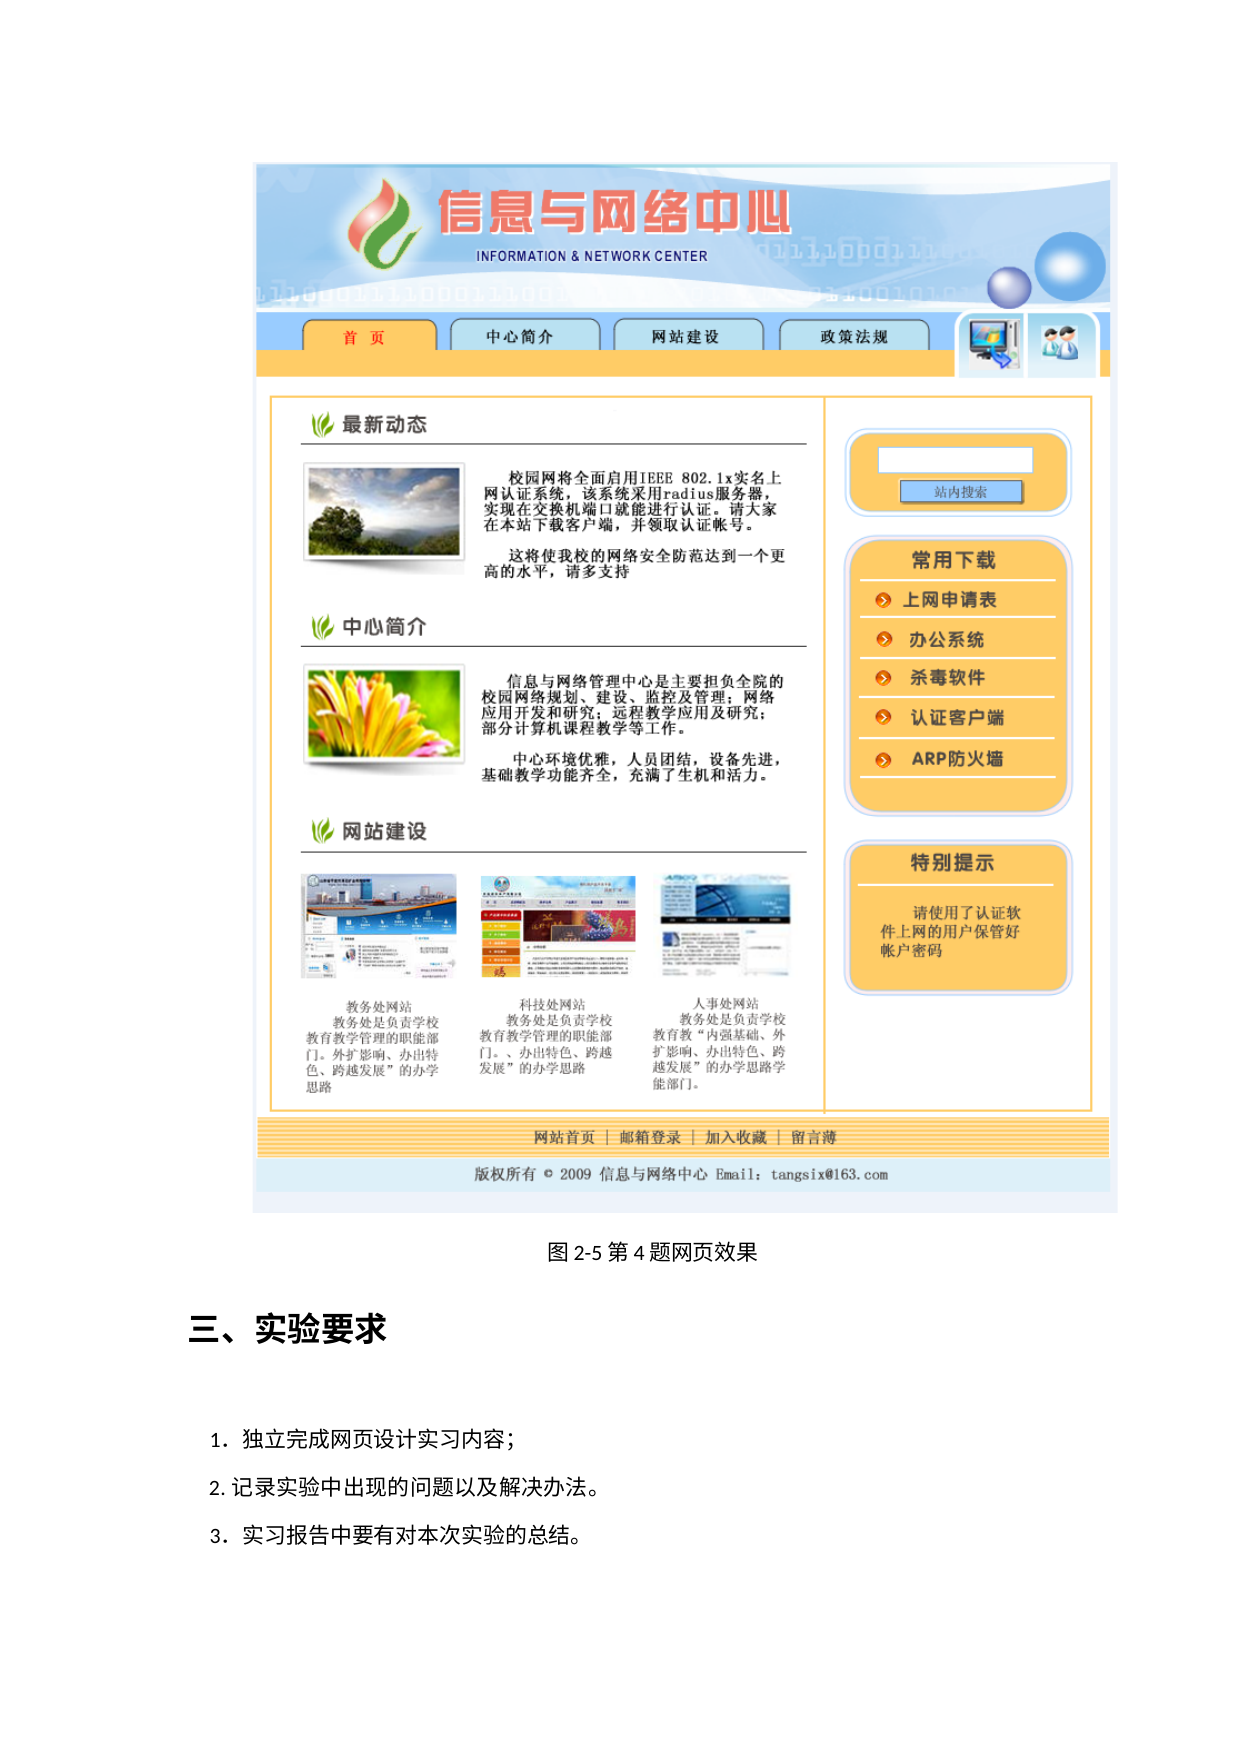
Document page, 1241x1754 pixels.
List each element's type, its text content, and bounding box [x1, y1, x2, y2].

subtitle 三、实验要求 [187, 1294, 1053, 1359]
text 2. 记录实验中出现的问题以及解决办法。 [209, 1469, 1053, 1502]
list 图2-5 第4题网页效果 [252, 1234, 1053, 1267]
text 3．实习报告中要有对本次实验的总结。 [209, 1518, 1053, 1550]
picture [252, 162, 1118, 1213]
text 1．独立完成网页设计实习内容； [209, 1421, 1053, 1454]
